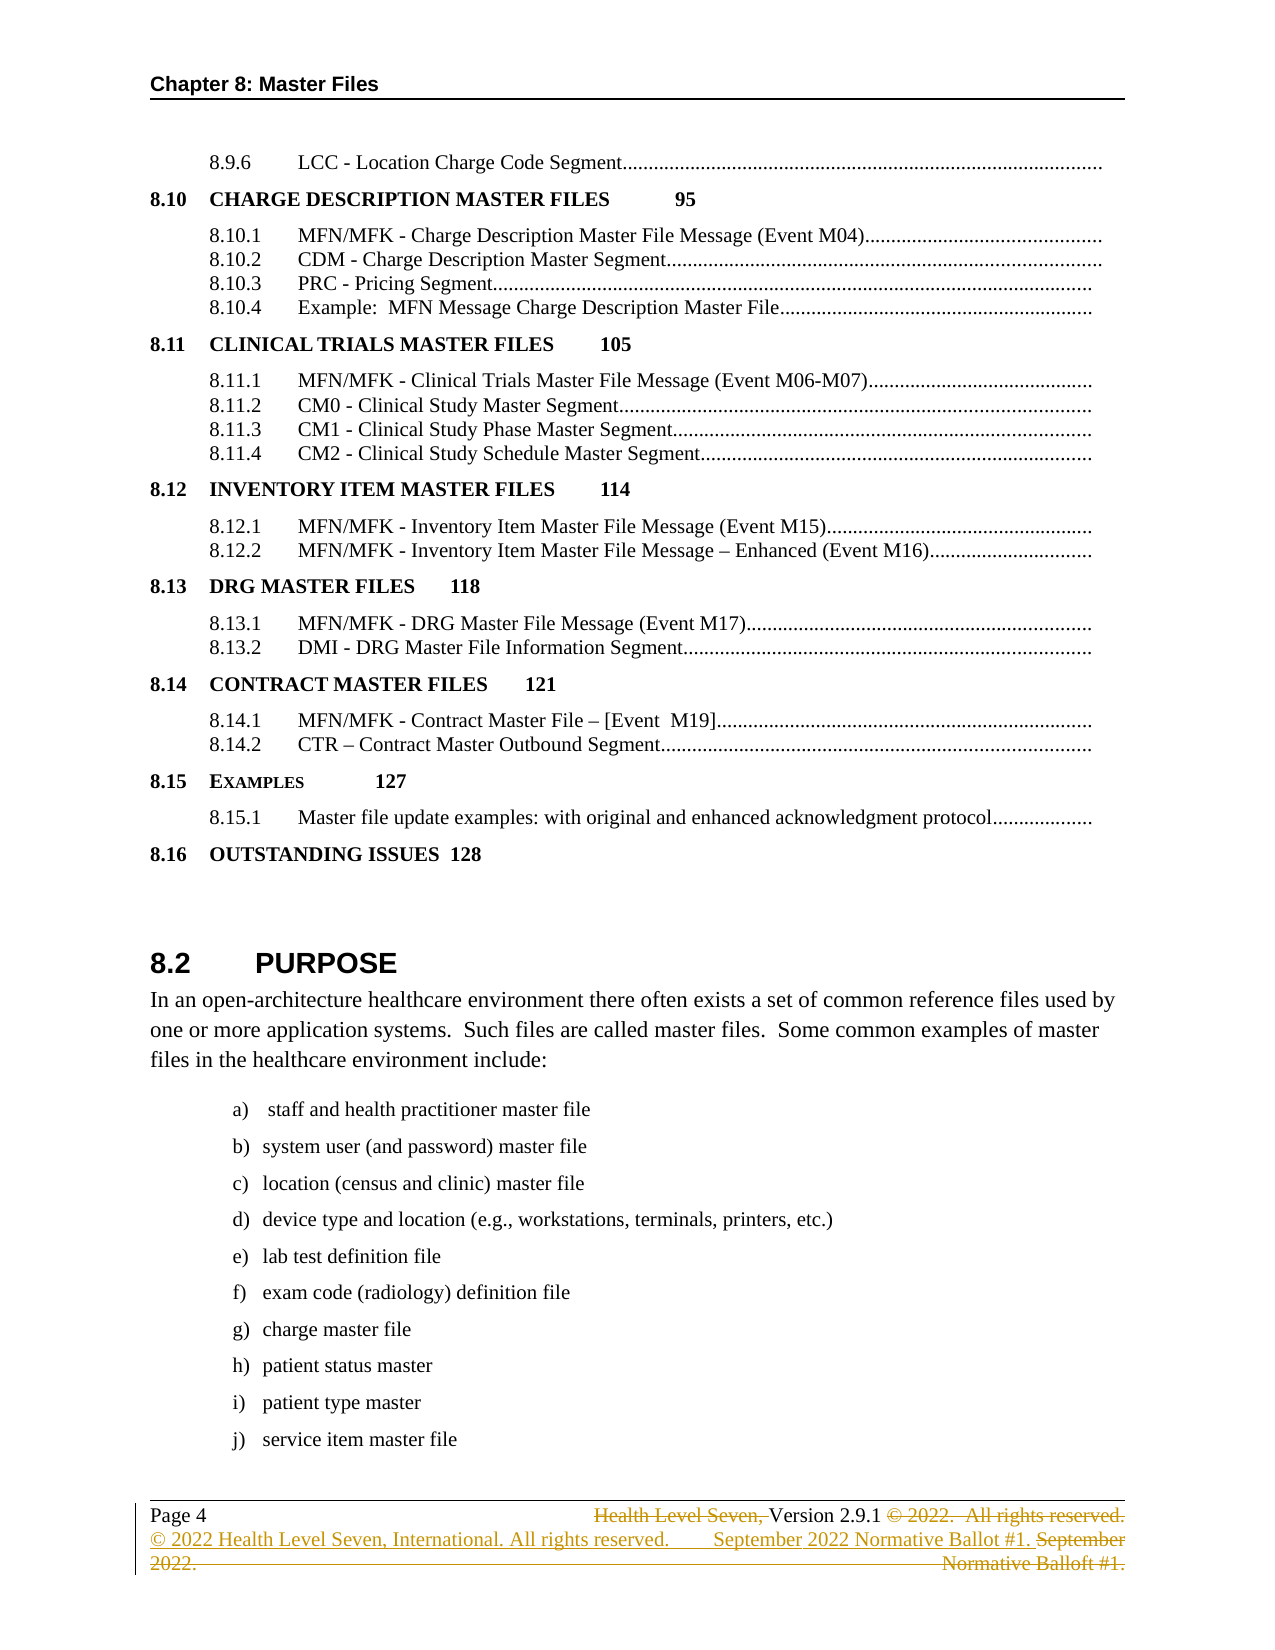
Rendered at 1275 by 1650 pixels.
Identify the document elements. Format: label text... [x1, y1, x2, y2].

text 8.13.1 MFN/MFK - DRG Master File Message (Event M17) 118 [209, 611, 1066, 635]
text 8.16 OUTSTANDING ISSUES 128 [150, 842, 1125, 866]
text 8.12 INVENTORY ITEM MASTER FILES 114 [150, 477, 1125, 501]
text 8.11 CLINICAL TRIALS MASTER FILES 105 [150, 332, 1125, 356]
text 8.15 Examples 127 [150, 769, 1125, 793]
text 8.10 CHARGE DESCRIPTION MASTER FILES 95 [150, 187, 1125, 211]
text 8.13.2 DMI - DRG Master File Information Segment 119 [209, 635, 1066, 659]
text 8.12.2 MFN/MFK - Inventory Item Master File Message – Enhanced (Event M16) 115 [209, 538, 1066, 562]
text 8.15.1 Master file update examples: with original and enhanced acknowledgment protocol 127 [209, 805, 1066, 829]
list system user (and password) master file [232, 1134, 1125, 1158]
text 8.11.3 CM1 - Clinical Study Phase Master Segment 112 [209, 417, 1066, 441]
text 8.11.1 MFN/MFK - Clinical Trials Master File Message (Event M06-M07) 105 [209, 368, 1066, 392]
text 8.11.2 CM0 - Clinical Study Master Segment 107 [209, 392, 1066, 417]
text 8.11.4 CM2 - Clinical Study Schedule Master Segment 113 [209, 441, 1066, 465]
subtitle PURPOSE [150, 946, 1125, 980]
list charge master file [232, 1317, 1125, 1341]
list device type and location (e.g., workstations, terminals, printers, etc.) [232, 1207, 1125, 1231]
list staff and health practitioner master file [232, 1097, 1125, 1121]
list patient type master [232, 1390, 1125, 1414]
text 8.10.3 PRC - Pricing Segment 100 [209, 271, 1066, 295]
text 8.14 Contract Master Files 121 [150, 672, 1125, 696]
text 8.12.1 MFN/MFK - Inventory Item Master File Message (Event M15) 114 [209, 514, 1066, 538]
list exam code (radiology) definition file [232, 1280, 1125, 1304]
text 8.13 DRG MASTER FILES 118 [150, 574, 1125, 598]
list lab test definition file [232, 1244, 1125, 1268]
text 8.10.2 CDM - Charge Description Master Segment 96 [209, 247, 1066, 271]
text 8.10.4 Example: MFN Message Charge Description Master File 105 [209, 295, 1066, 319]
text In an open-architecture healthcare environment there often exists a set of common reference files used by one or more application systems. Such files are called master files. Some common examples of master files in the healthcare environment include: [150, 986, 1125, 1073]
text 8.9.6 LCC - Location Charge Code Segment 92 [209, 150, 1066, 174]
list service item master file [232, 1426, 1125, 1451]
text 8.10.1 MFN/MFK - Charge Description Master File Message (Event M04) 95 [209, 223, 1066, 247]
text 8.14.1 MFN/MFK - Contract Master File – [Event M19] 121 [209, 708, 1066, 732]
text 8.14.2 CTR – Contract Master Outbound Segment 123 [209, 732, 1066, 756]
list patient status master [232, 1353, 1125, 1377]
list location (census and clinic) master file [232, 1171, 1125, 1194]
